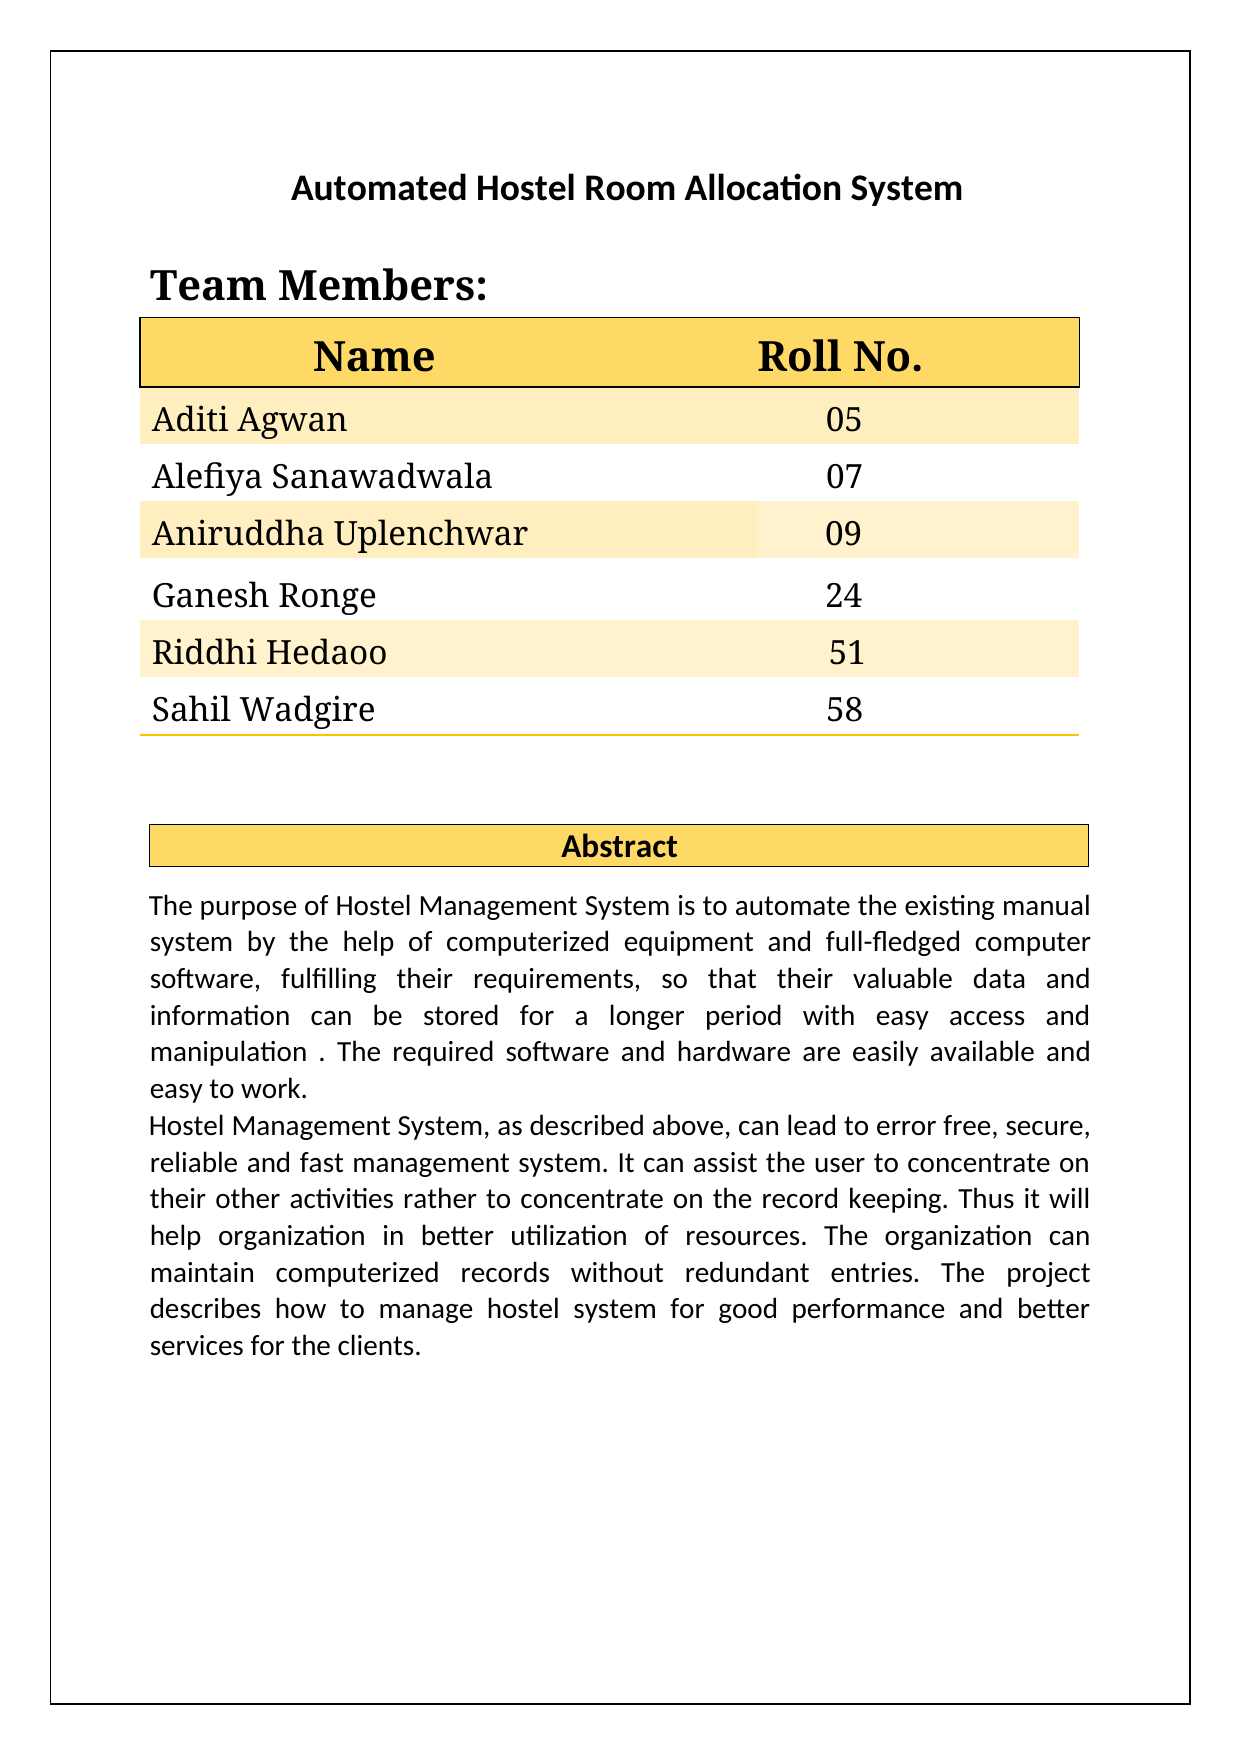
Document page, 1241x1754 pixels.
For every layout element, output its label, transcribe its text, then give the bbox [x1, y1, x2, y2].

table_header Roll No. [757, 318, 1079, 386]
table_cell Alefiya Sanawadwala [140, 444, 757, 501]
table_cell Aditi Agwan [140, 388, 757, 444]
table_cell 51 [757, 620, 1079, 677]
table_cell 05 [757, 388, 1079, 444]
table_cell 58 [757, 677, 1079, 734]
table_cell Aniruddha Uplenchwar [140, 501, 757, 558]
text Team Members: [150, 256, 1096, 313]
subtitle Abstract [150, 825, 1088, 866]
table_header Name [141, 318, 757, 386]
table_cell Sahil Wadgire [140, 677, 757, 734]
table_cell Ganesh Ronge [140, 558, 757, 620]
text Hostel Management System, as described above, can lead to error free, secure, reliable and fast management system. It can assist the user to concentrate on their other activities rather to concentrate on the record keeping. Thus it will help organization in better utilization of resources. The organization can maintain computerized records without redundant entries. The project describes how to manage hostel system for good performance and better services for the clients. [148, 1107, 1092, 1363]
text The purpose of Hostel Management System is to automate the existing manual system by the help of computerized equipment and full-fledged computer software, fulfilling their requirements, so that their valuable data and information can be stored for a longer period with easy access and manipulation . The required software and hardware are easily available and easy to work. [148, 887, 1092, 1106]
text Automated Hostel Room Allocation System [159, 164, 1096, 209]
table_cell Riddhi Hedaoo [140, 620, 757, 677]
table_cell 24 [757, 558, 1079, 620]
table_cell 09 [757, 501, 1079, 558]
table_cell 07 [757, 444, 1079, 501]
